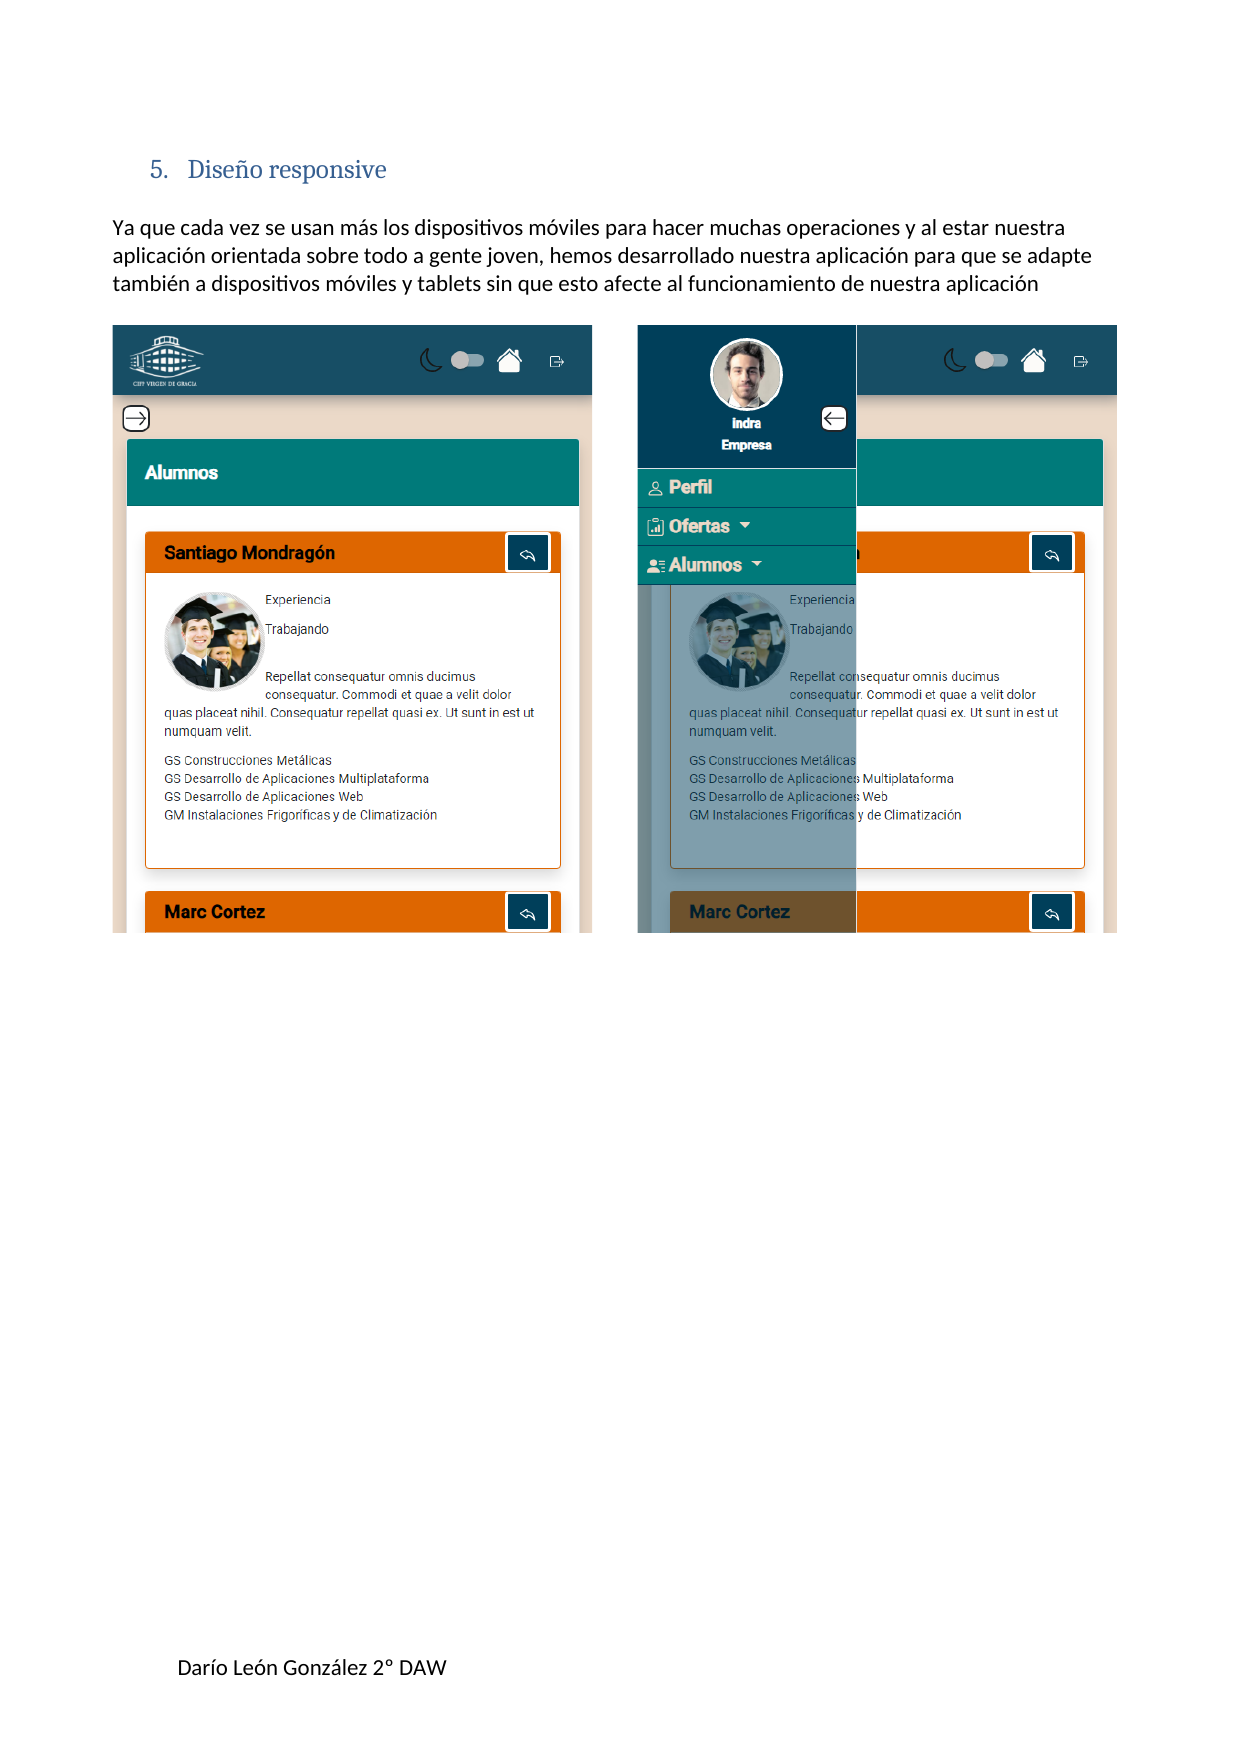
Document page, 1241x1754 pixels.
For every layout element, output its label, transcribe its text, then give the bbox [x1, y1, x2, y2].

subtitle Diseño responsive [150, 154, 1128, 185]
text Ya que cada vez se usan más los dispositivos móviles para hacer muchas operaciones y al estar nuestra aplicación orientada sobre todo a gente joven, hemos desarrollado nuestra aplicación para que se adapte también a dispositivos móviles y tablets sin que esto afecte al funcionamiento de nuestra aplicación [112, 213, 1128, 297]
picture [821, 406, 847, 431]
picture [637, 325, 1117, 933]
picture [733, 418, 761, 428]
picture [711, 339, 782, 410]
picture [112, 325, 593, 933]
picture [729, 443, 771, 451]
picture [722, 440, 728, 449]
